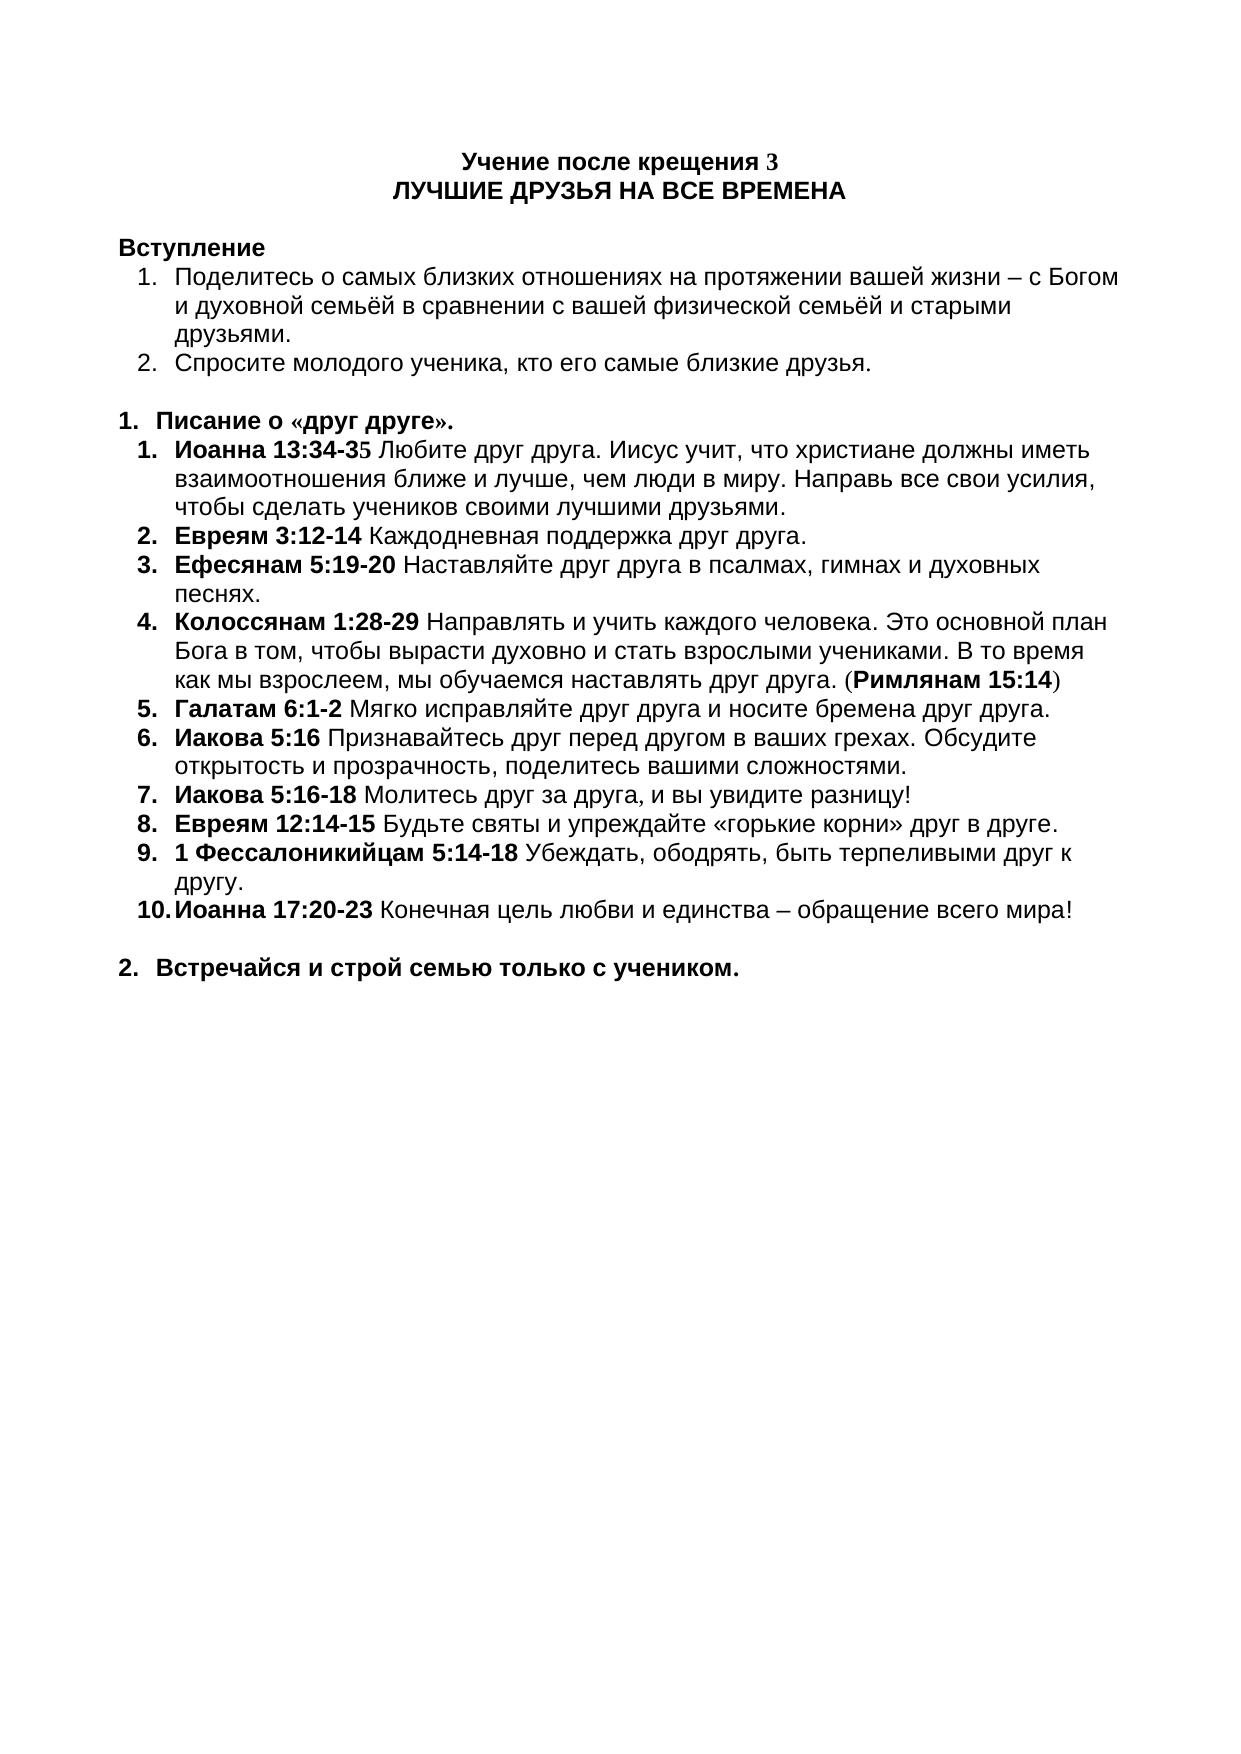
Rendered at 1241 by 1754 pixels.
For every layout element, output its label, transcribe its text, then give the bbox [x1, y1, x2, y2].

text 3. Ефесянам 5:19-20 Наставляйте друг друга в псалмах, гимнах и духовных песнях. [137, 550, 1121, 607]
text 7. Иакова 5:16-18 Молитесь друг за друга, и вы увидите разницу! [137, 780, 1121, 809]
text 2. Встречайся и строй семью только с учеником. [118, 953, 1121, 982]
text 1. Писание о «друг друге». [118, 406, 1121, 435]
text 2. Евреям 3:12-14 Каждодневная поддержка друг друга. [137, 521, 1121, 550]
text 1. Поделитесь о самых близких отношениях на протяжении вашей жизни – с Богом и духовной семьёй в сравнении с вашей физической семьёй и старыми друзьями. [137, 262, 1121, 348]
text 4. Колоссянам 1:28-29 Направлять и учить каждого человека. Это основной план Бога в том, чтобы вырасти духовно и стать взрослыми учениками. В то время как мы взрослеем, мы обучаемся наставлять друг друга. (Римлянам 15:14) [137, 607, 1121, 694]
text Вступление [118, 233, 1121, 262]
text 6. Иакова 5:16 Признавайтесь друг перед другом в ваших грехах. Обсудите открытость и прозрачность, поделитесь вашими сложностями. [137, 723, 1121, 780]
text 9. 1 Фессалоникийцам 5:14-18 Убеждать, ободрять, быть терпеливыми друг к другу. [137, 838, 1121, 895]
text 10. Иоанна 17:20-23 Конечная цель любви и единства – обращение всего мира! [137, 895, 1121, 924]
text 2. Спросите молодого ученика, кто его самые близкие друзья. [137, 348, 1121, 377]
text 5. Галатам 6:1-2 Мягко исправляйте друг друга и носите бремена друг друга. [137, 694, 1121, 723]
text Учение после крещения 3 [118, 147, 1121, 176]
text 1. Иоанна 13:34-35 Любите друг друга. Иисус учит, что христиане должны иметь взаимоотношения ближе и лучше, чем люди в миру. Направь все свои усилия, чтобы сделать учеников своими лучшими друзьями. [137, 435, 1121, 521]
text 8. Евреям 12:14-15 Будьте святы и упреждайте «горькие корни» друг в друге. [137, 809, 1121, 838]
text ЛУЧШИЕ ДРУЗЬЯ НА ВСЕ ВРЕМЕНА [118, 176, 1121, 204]
